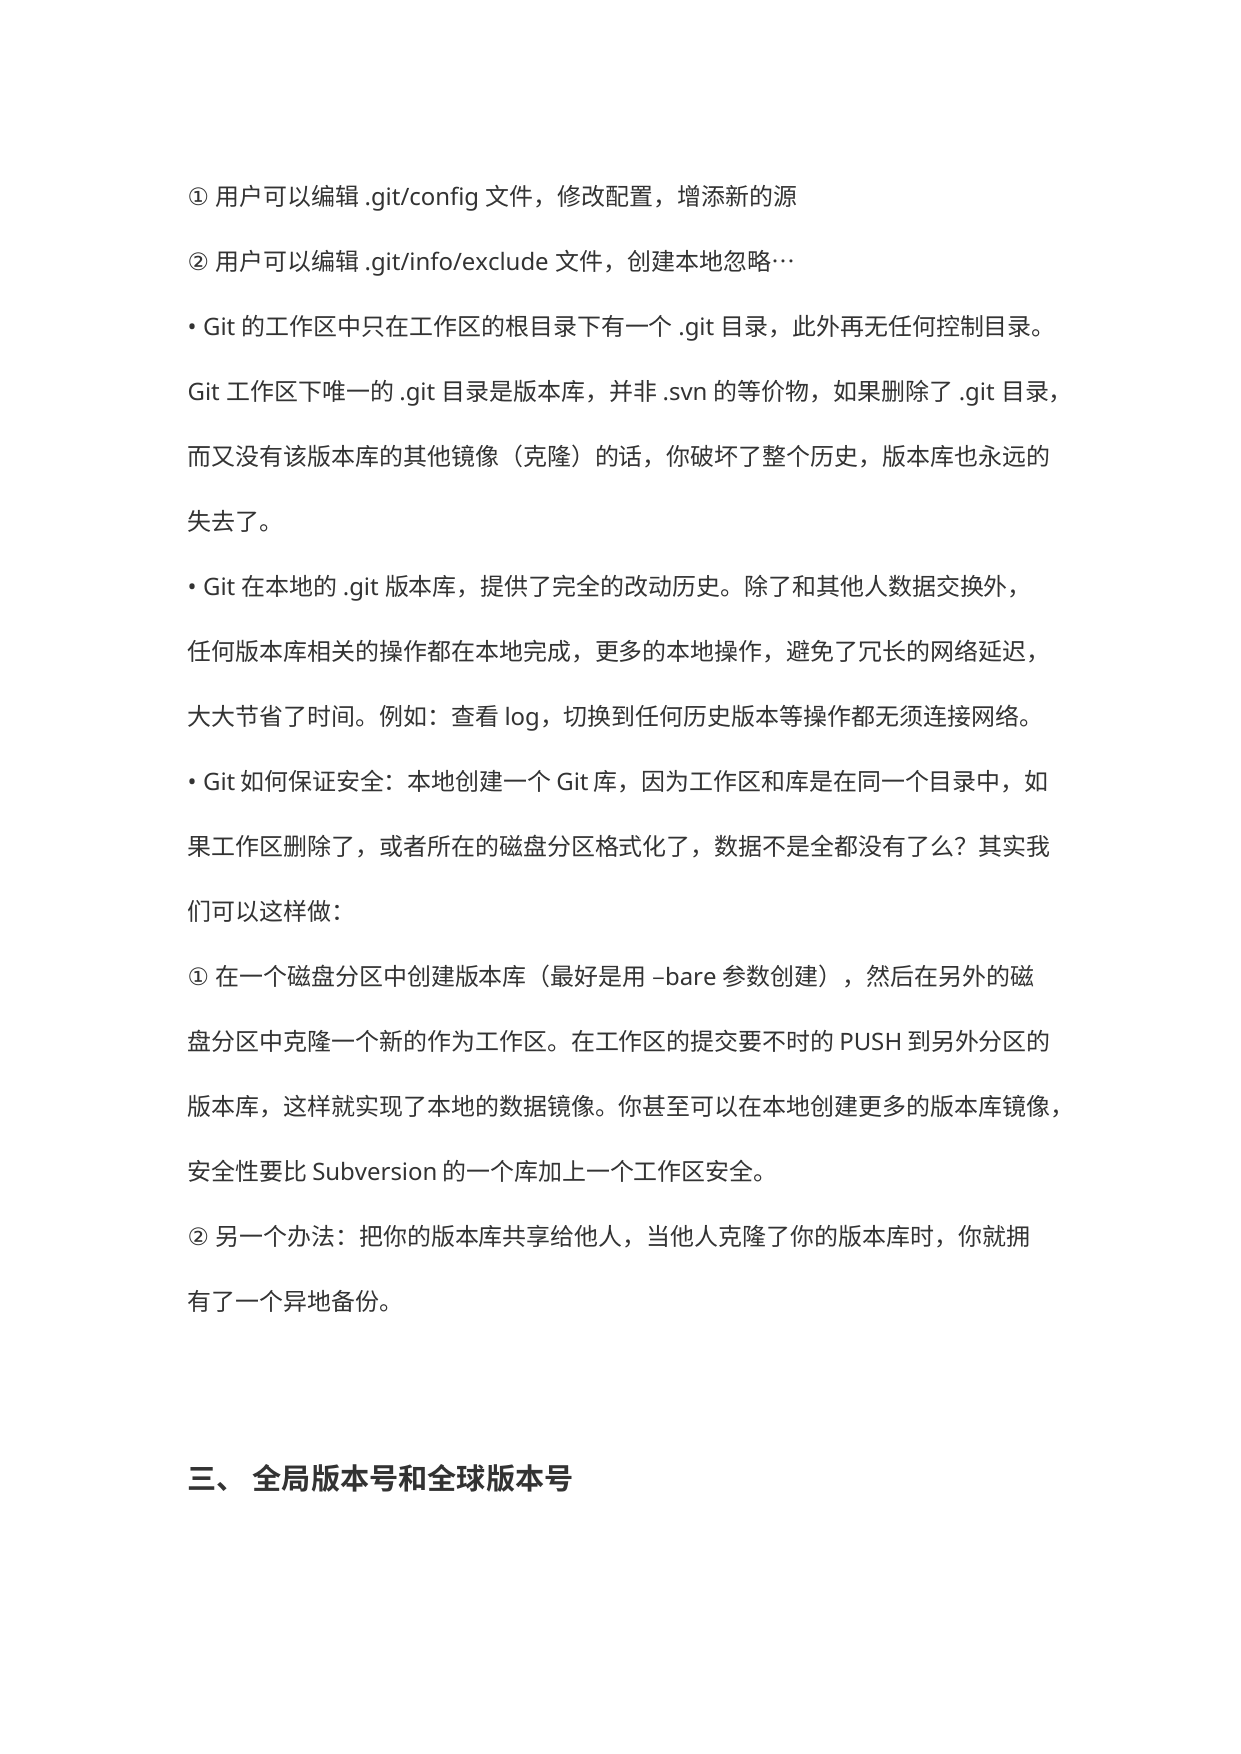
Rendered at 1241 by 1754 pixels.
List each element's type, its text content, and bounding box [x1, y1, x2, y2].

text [187, 162, 1053, 292]
text • Git如何保证安全：本地创建一个Git库，因为工作区和库是在同一个目录中，如果工作区删除了，或者所在的磁盘分区格式化了，数据不是全都没有了么？其实我们可以这样做： ① 在一个磁盘分区中创建版本库（最好是用 –bare 参数创建），然后在另外的磁盘分区中克隆一个新的作为工作区。在工作区的提交要不时的PUSH到另外分区的版本库，这样就实现了本地的数据镜像。你甚至可以在本地创建更多的版本库镜像，安全性要比Subversion的一个库加上一个工作区安全。 ② 另一个办法：把你的版本库共享给他人，当他人克隆了你的版本库时，你就拥有了一个异地备份。 [187, 747, 1053, 1332]
text • Git 的工作区中只在工作区的根目录下有一个 .git 目录，此外再无任何控制目录。Git 工作区下唯一的 .git 目录是版本库，并非 .svn 的等价物，如果删除了 .git 目录，而又没有该版本库的其他镜像（克隆）的话，你破坏了整个历史，版本库也永远的失去了。 • Git 在本地的 .git 版本库，提供了完全的改动历史。除了和其他人数据交换外，任何版本库相关的操作都在本地完成，更多的本地操作，避免了冗长的网络延迟，大大节省了时间。例如：查看 log，切换到任何历史版本等操作都无须连接网络。 [187, 292, 1053, 747]
text 三、 全局版本号和全球版本号 [187, 1444, 1053, 1509]
